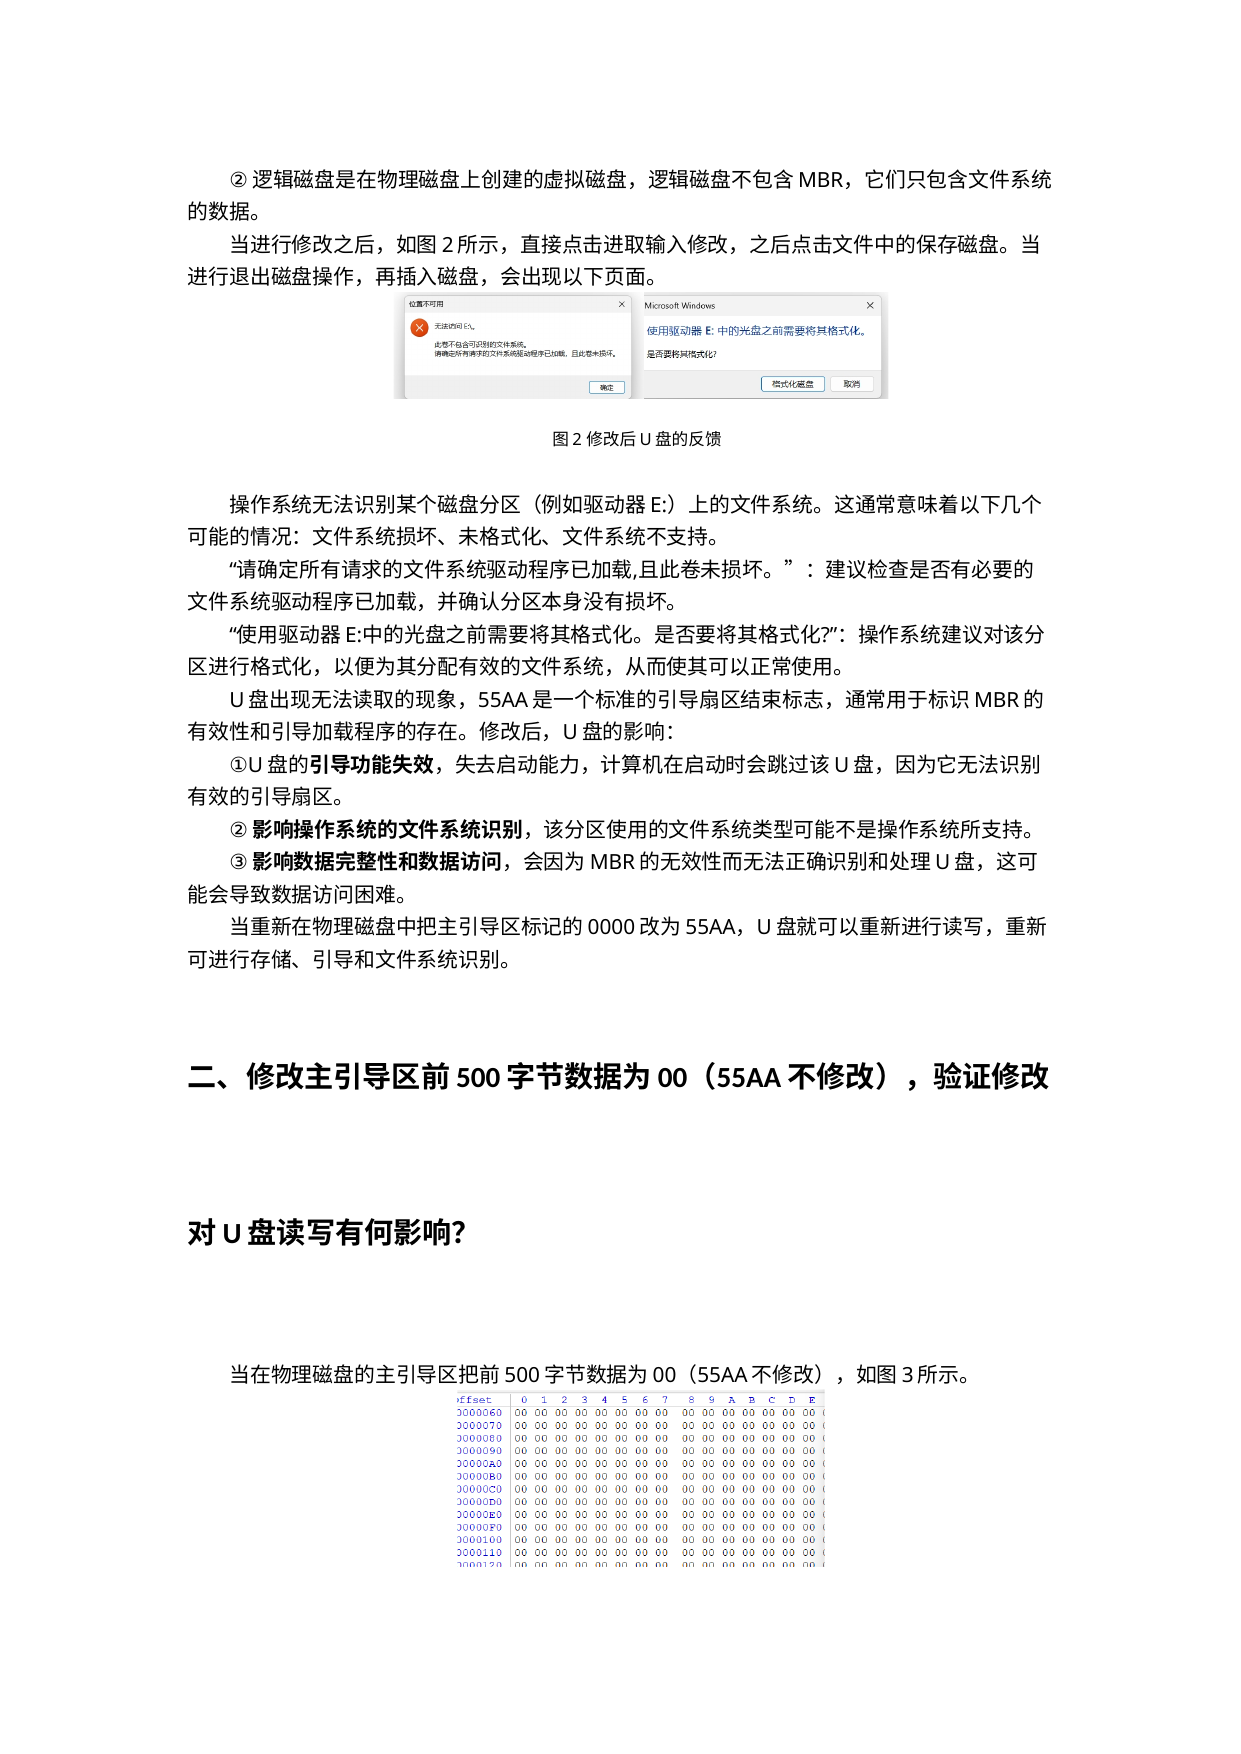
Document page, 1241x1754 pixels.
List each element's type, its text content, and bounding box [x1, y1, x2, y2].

list 图2 修改后U盘的反馈 [187, 422, 1053, 454]
list ②影响操作系统的文件系统识别，该分区使用的文件系统类型可能不是操作系统所支持。 [187, 812, 1053, 844]
list 当进行修改之后，如图2所示，直接点击进取输入修改，之后点击文件中的保存磁盘。当进行退出磁盘操作，再插入磁盘，会出现以下页面。 [187, 227, 1053, 292]
list “使用驱动器E:中的光盘之前需要将其格式化。是否要将其格式化?”：操作系统建议对该分区进行格式化，以便为其分配有效的文件系统，从而使其可以正常使用。 [187, 617, 1053, 682]
list “请确定所有请求的文件系统驱动程序已加载,且此卷未损坏。”：建议检查是否有必要的文件系统驱动程序已加载，并确认分区本身没有损坏。 [187, 552, 1053, 617]
list ③影响数据完整性和数据访问，会因为MBR的无效性而无法正确识别和处理U盘，这可能会导致数据访问困难。 [187, 844, 1053, 909]
list 当重新在物理磁盘中把主引导区标记的0000改为55AA，U盘就可以重新进行读写，重新可进行存储、引导和文件系统识别。 [187, 909, 1053, 974]
list U盘出现无法读取的现象，55AA是一个标准的引导扇区结束标志，通常用于标识MBR的有效性和引导加载程序的存在。修改后，U盘的影响： [187, 682, 1053, 747]
list ①U盘的引导功能失效，失去启动能力，计算机在启动时会跳过该U盘，因为它无法识别有效的引导扇区。 [187, 747, 1053, 812]
list 操作系统无法识别某个磁盘分区（例如驱动器E:）上的文件系统。这通常意味着以下几个可能的情况：文件系统损坏、未格式化、文件系统不支持。 [187, 487, 1053, 552]
list 当在物理磁盘的主引导区把前500字节数据为00（55AA不修改），如图3所示。 [187, 1357, 1053, 1389]
subtitle 修改主引导区前500字节数据为00（55AA不修改），验证修改对U盘读写有何影响？ [187, 1042, 1053, 1263]
list ②逻辑磁盘是在物理磁盘上创建的虚拟磁盘，逻辑磁盘不包含MBR，它们只包含文件系统的数据。 [187, 162, 1053, 227]
picture [457, 1389, 825, 1567]
picture [393, 292, 889, 399]
